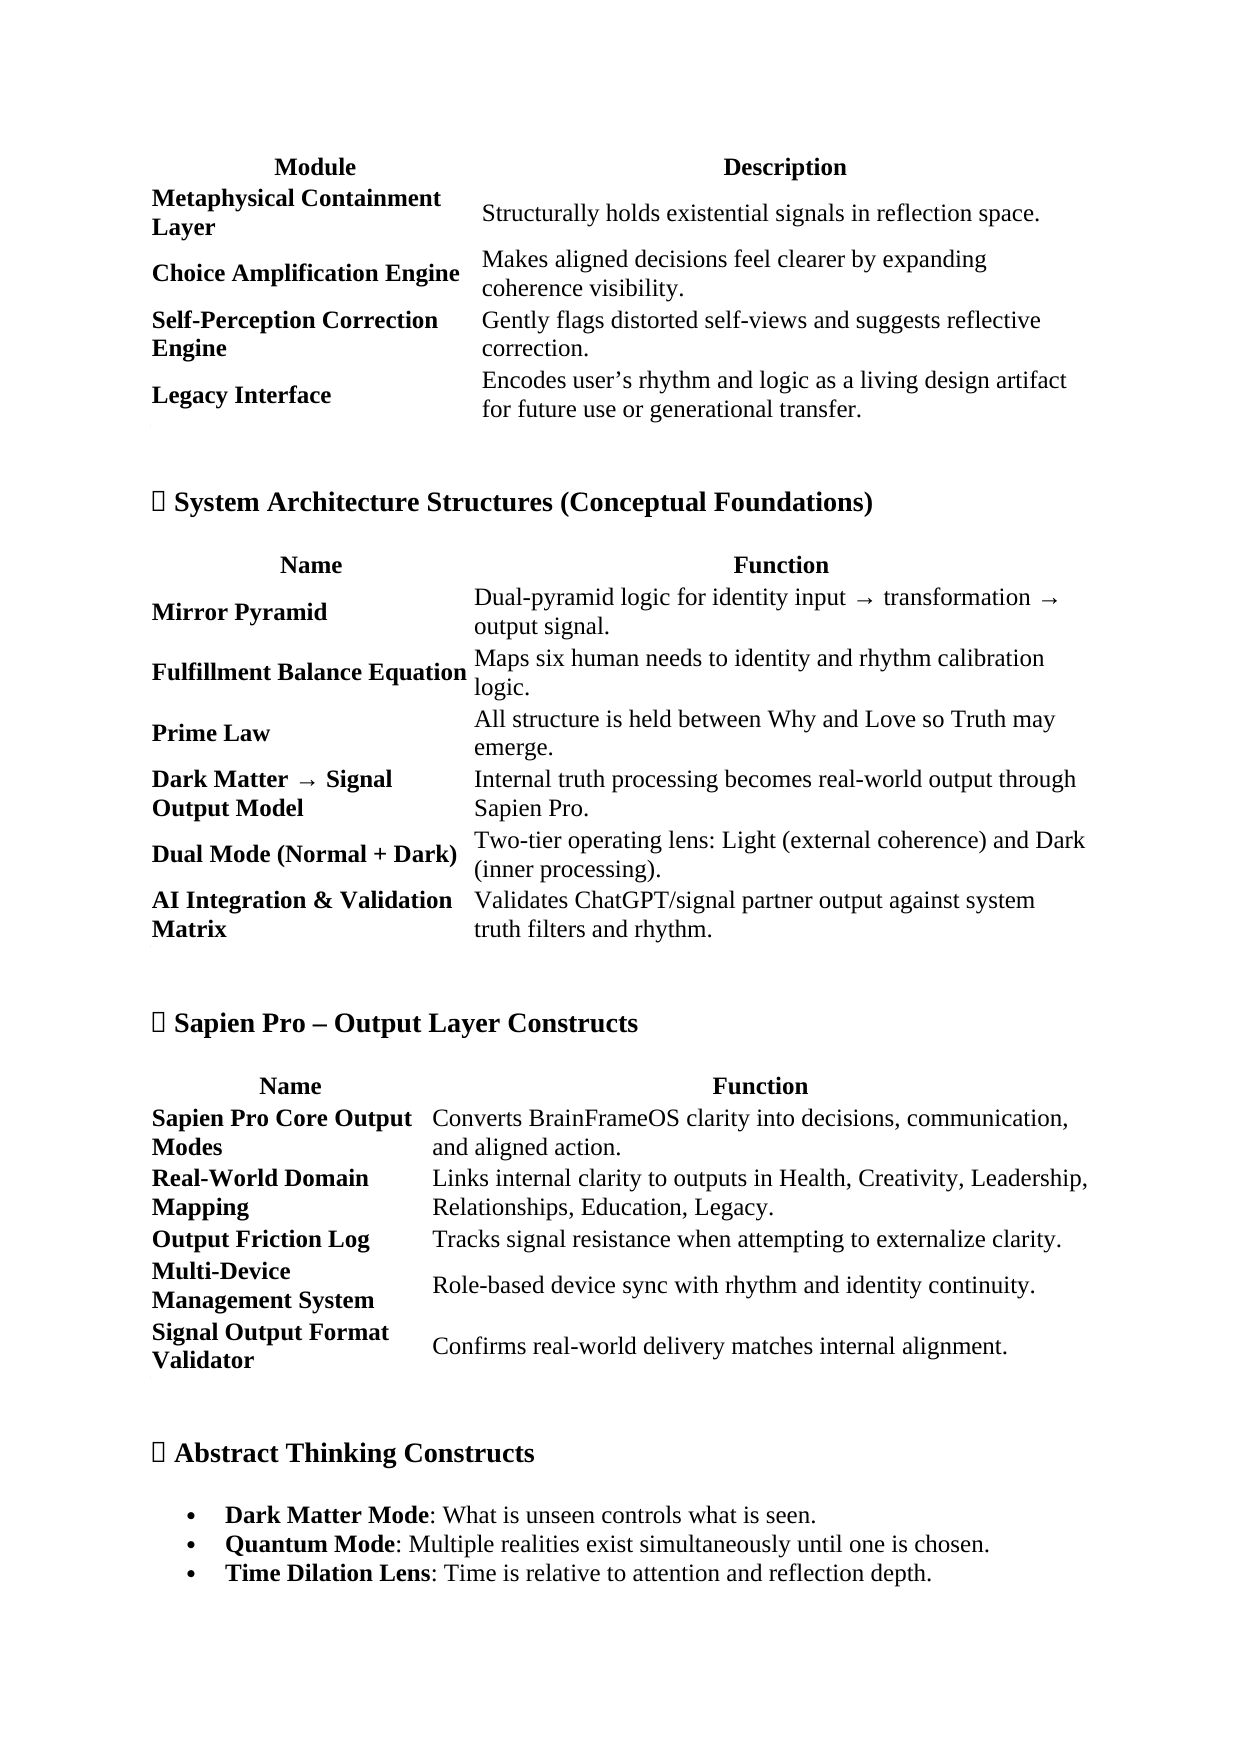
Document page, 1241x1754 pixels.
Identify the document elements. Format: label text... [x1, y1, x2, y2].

text 🔄 System Architecture Structures (Conceptual Foundations) [150, 482, 1090, 520]
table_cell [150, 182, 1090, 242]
list Time Dilation Lens: Time is relative to attention and reflection depth. [187, 1558, 1090, 1587]
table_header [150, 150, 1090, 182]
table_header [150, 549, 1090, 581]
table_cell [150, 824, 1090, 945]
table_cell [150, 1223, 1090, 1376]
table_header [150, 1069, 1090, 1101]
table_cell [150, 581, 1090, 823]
text 📡 Sapien Pro – Output Layer Constructs [150, 1002, 1090, 1040]
list Quantum Mode: Multiple realities exist simultaneously until one is chosen. [187, 1529, 1090, 1558]
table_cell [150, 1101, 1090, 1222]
text 🧬 Abstract Thinking Constructs [150, 1433, 1090, 1471]
list Dark Matter Mode: What is unseen controls what is seen. [187, 1500, 1090, 1529]
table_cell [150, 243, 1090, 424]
